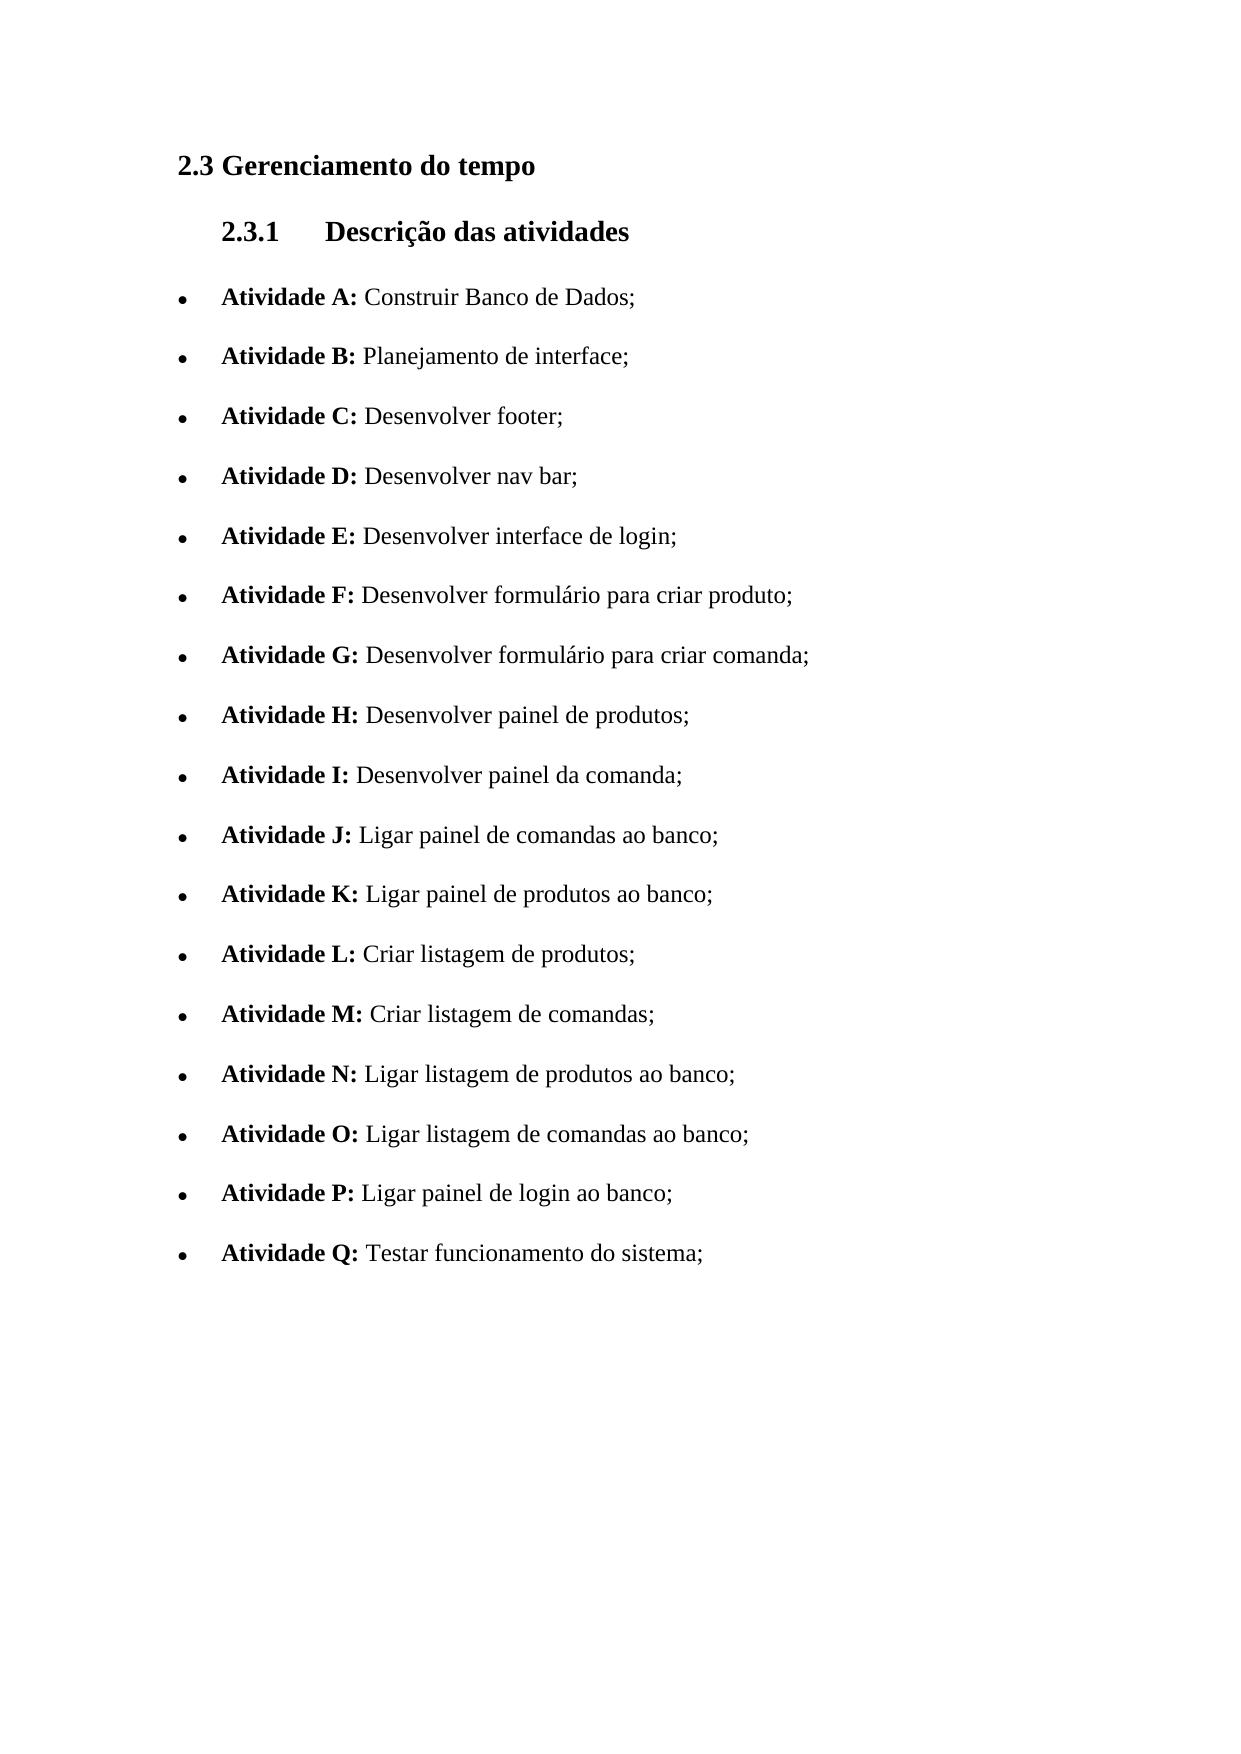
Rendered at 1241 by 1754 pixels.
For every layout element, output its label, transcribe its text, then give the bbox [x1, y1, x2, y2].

list Atividade L: Criar listagem de produtos; [177, 939, 1063, 968]
list Atividade D: Desenvolver nav bar; [177, 461, 1063, 490]
list Atividade A: Construir Banco de Dados; [177, 282, 1063, 310]
list Atividade H: Desenvolver painel de produtos; [177, 700, 1063, 729]
list Gerenciamento do tempo [177, 148, 1063, 181]
list Atividade F: Desenvolver formulário para criar produto; [177, 581, 1063, 609]
list Atividade C: Desenvolver footer; [177, 401, 1063, 430]
list Descrição das atividades [221, 214, 1063, 248]
list Atividade E: Desenvolver interface de login; [177, 521, 1063, 549]
list Atividade N: Ligar listagem de produtos ao banco; [177, 1059, 1063, 1088]
list Atividade K: Ligar painel de produtos ao banco; [177, 879, 1063, 908]
list Atividade G: Desenvolver formulário para criar comanda; [177, 640, 1063, 669]
list Atividade M: Criar listagem de comandas; [177, 999, 1063, 1028]
list Atividade I: Desenvolver painel da comanda; [177, 760, 1063, 789]
list Atividade P: Ligar painel de login ao banco; [177, 1178, 1063, 1207]
list Atividade B: Planejamento de interface; [177, 341, 1063, 370]
list Atividade Q: Testar funcionamento do sistema; [177, 1238, 1063, 1267]
list Atividade J: Ligar painel de comandas ao banco; [177, 820, 1063, 848]
list Atividade O: Ligar listagem de comandas ao banco; [177, 1119, 1063, 1147]
